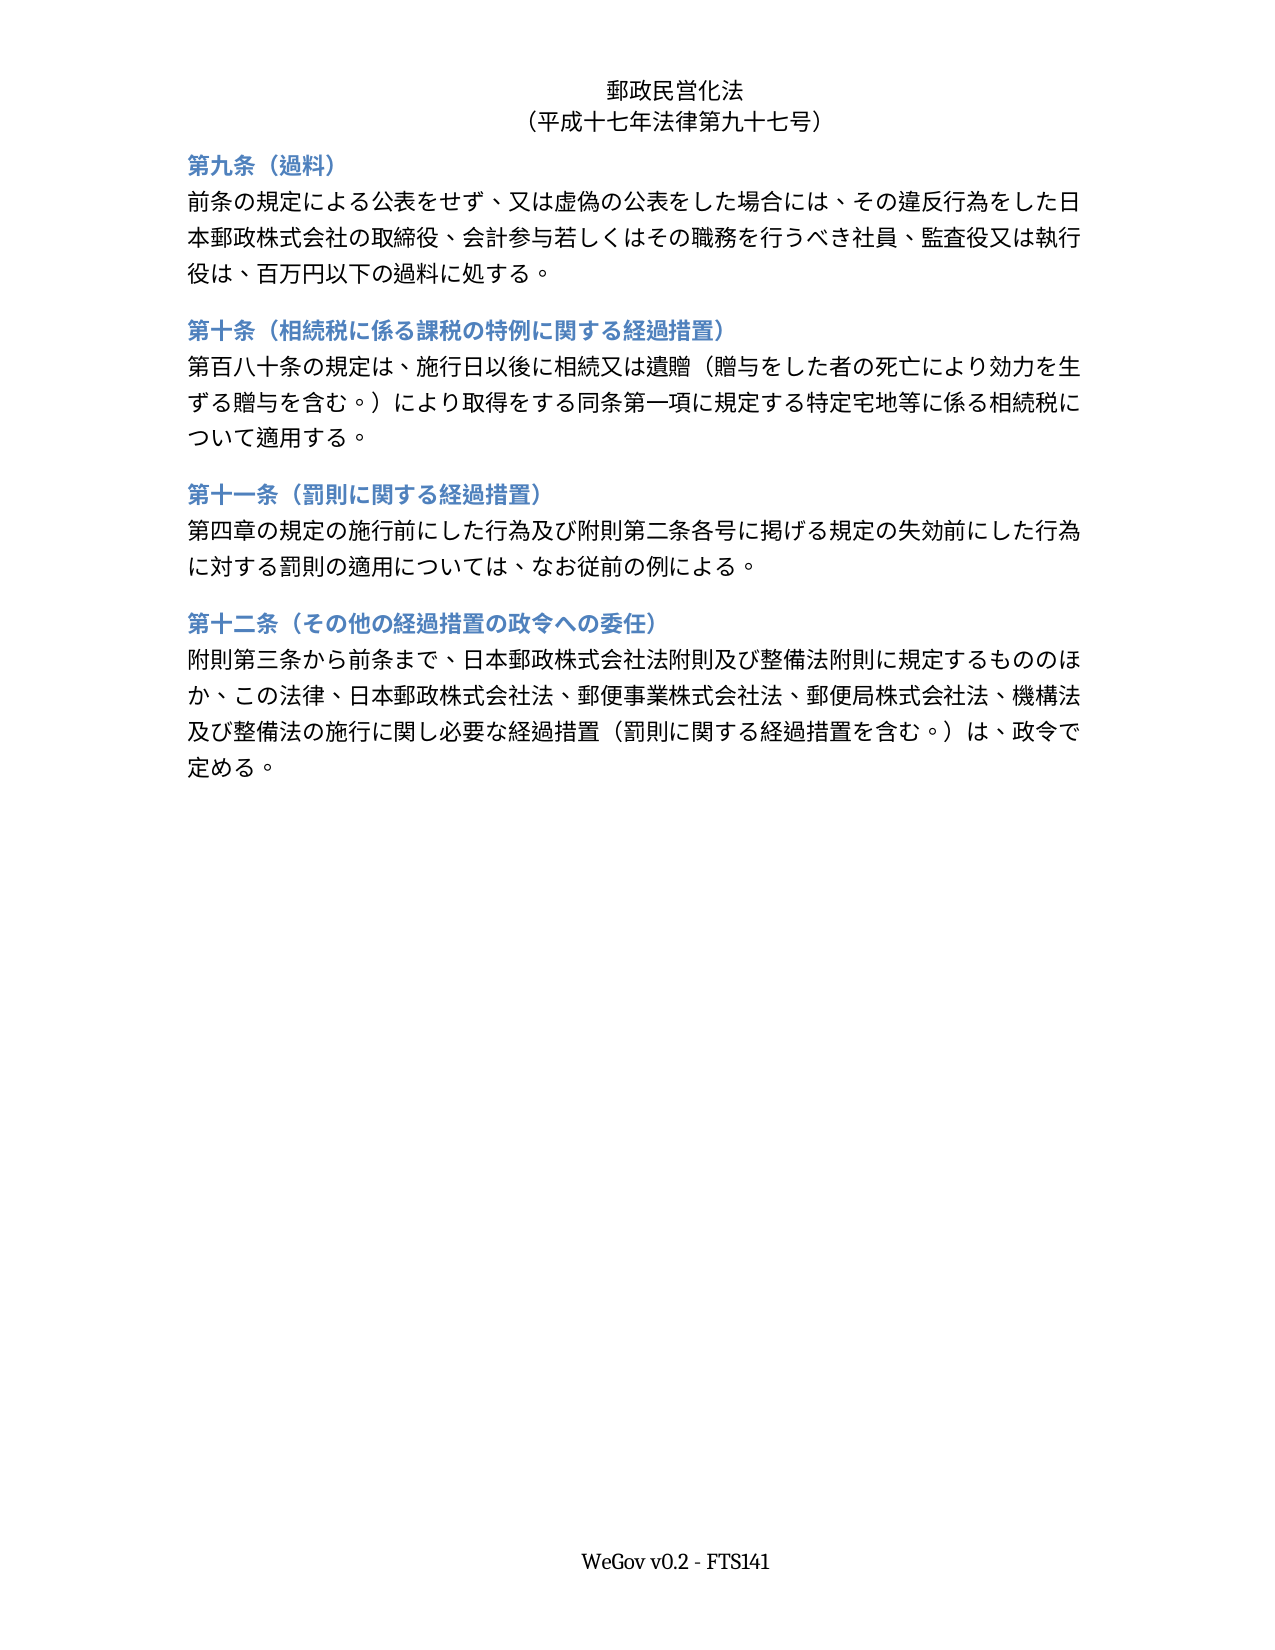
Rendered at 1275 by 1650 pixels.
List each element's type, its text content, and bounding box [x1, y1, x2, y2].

subtitle 第十条（相続税に係る課税の特例に関する経過措置） [187, 314, 1087, 346]
subtitle 第十二条（その他の経過措置の政令への委任） [187, 608, 1087, 639]
subtitle 第十一条（罰則に関する経過措置） [187, 479, 1087, 510]
text 附則第三条から前条まで、日本郵政株式会社法附則及び整備法附則に規定するもののほか、この法律、日本郵政株式会社法、郵便事業株式会社法、郵便局株式会社法、機構法及び整備法の施行に関し必要な経過措置（罰則に関する経過措置を含む。）は、政令で定める。 [187, 644, 1087, 783]
subtitle 第九条（過料） [187, 150, 1087, 181]
text 前条の規定による公表をせず、又は虚偽の公表をした場合には、その違反行為をした日本郵政株式会社の取締役、会計参与若しくはその職務を行うべき社員、監査役又は執行役は、百万円以下の過料に処する。 [187, 186, 1087, 289]
text 第四章の規定の施行前にした行為及び附則第二条各号に掲げる規定の失効前にした行為に対する罰則の適用については、なお従前の例による。 [187, 515, 1087, 582]
text 第百八十条の規定は、施行日以後に相続又は遺贈（贈与をした者の死亡により効力を生ずる贈与を含む。）により取得をする同条第一項に規定する特定宅地等に係る相続税について適用する。 [187, 351, 1087, 454]
